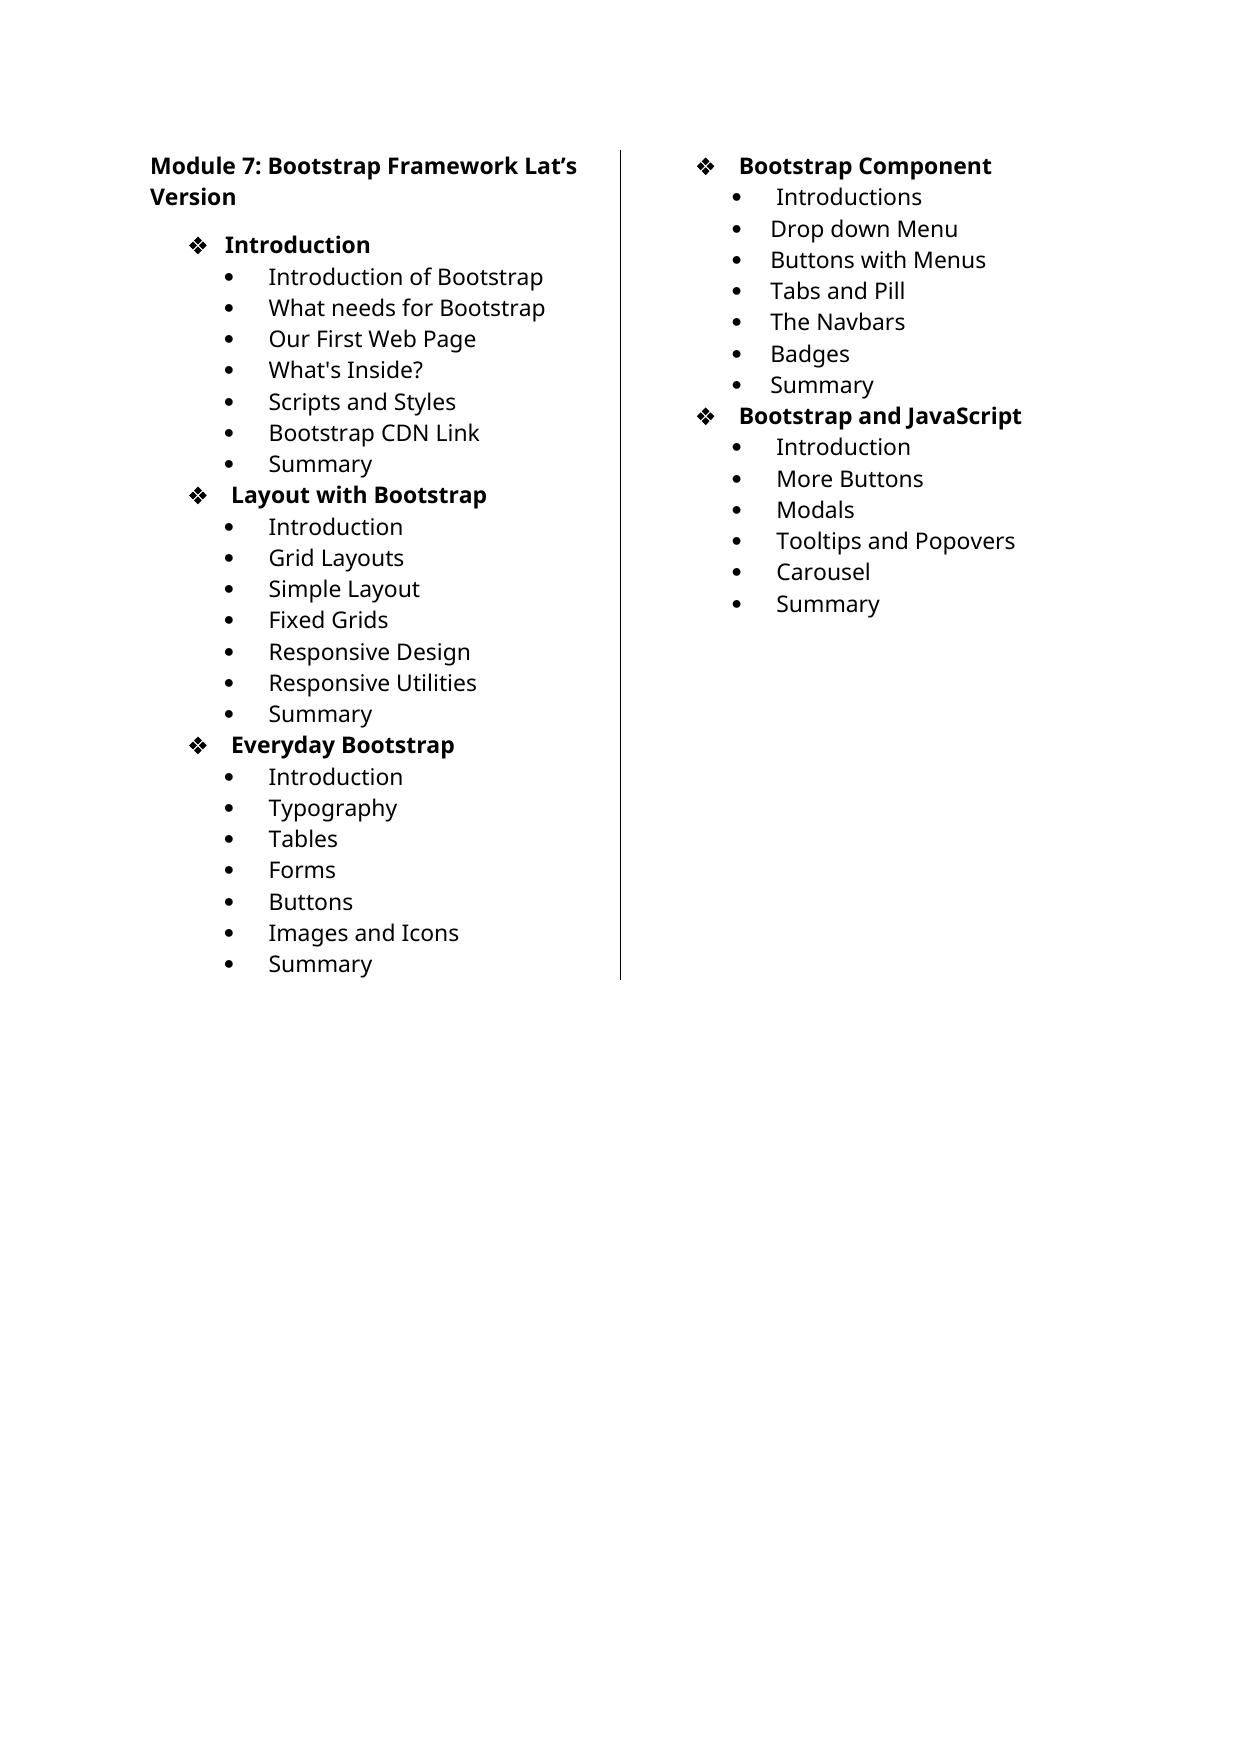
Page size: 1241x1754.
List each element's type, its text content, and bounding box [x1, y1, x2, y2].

list Introduction [225, 760, 583, 792]
list Introduction [187, 229, 583, 260]
list Everyday Bootstrap [187, 729, 583, 760]
list Grid Layouts [225, 542, 583, 573]
list What's Inside? [225, 354, 583, 385]
list Tables [225, 823, 583, 854]
list Scripts and Styles [225, 385, 583, 417]
list Images and Icons [225, 917, 583, 948]
list Forms [225, 854, 583, 885]
list Badges [733, 337, 1090, 369]
list Bootstrap and JavaScript [695, 400, 1090, 431]
list Typography [225, 792, 583, 823]
list More Buttons [733, 462, 1090, 494]
list Responsive Design [225, 635, 583, 667]
list Summary [225, 948, 583, 979]
list Summary [225, 448, 583, 479]
text Module 7: Bootstrap Framework Lat’s Version [150, 150, 583, 212]
list Summary [225, 698, 583, 729]
list Carousel [733, 556, 1090, 587]
list Introduction of Bootstrap [225, 260, 583, 292]
list Fixed Grids [225, 604, 583, 635]
list Buttons [225, 885, 583, 917]
list Introductions [733, 181, 1090, 212]
list Tooltips and Popovers [733, 525, 1090, 556]
list Bootstrap CDN Link [225, 417, 583, 448]
list Layout with Bootstrap [187, 479, 583, 510]
list Bootstrap Component [695, 150, 1090, 181]
list Buttons with Menus [733, 244, 1090, 275]
list Responsive Utilities [225, 667, 583, 698]
list Summary [733, 587, 1090, 619]
list Our First Web Page [225, 323, 583, 354]
list Summary [733, 369, 1090, 400]
list Modals [733, 494, 1090, 525]
list Simple Layout [225, 573, 583, 604]
list Introduction [225, 510, 583, 542]
list Drop down Menu [733, 212, 1090, 244]
list Tabs and Pill [733, 275, 1090, 306]
list Introduction [733, 431, 1090, 462]
list What needs for Bootstrap [225, 292, 583, 323]
list The Navbars [733, 306, 1090, 337]
